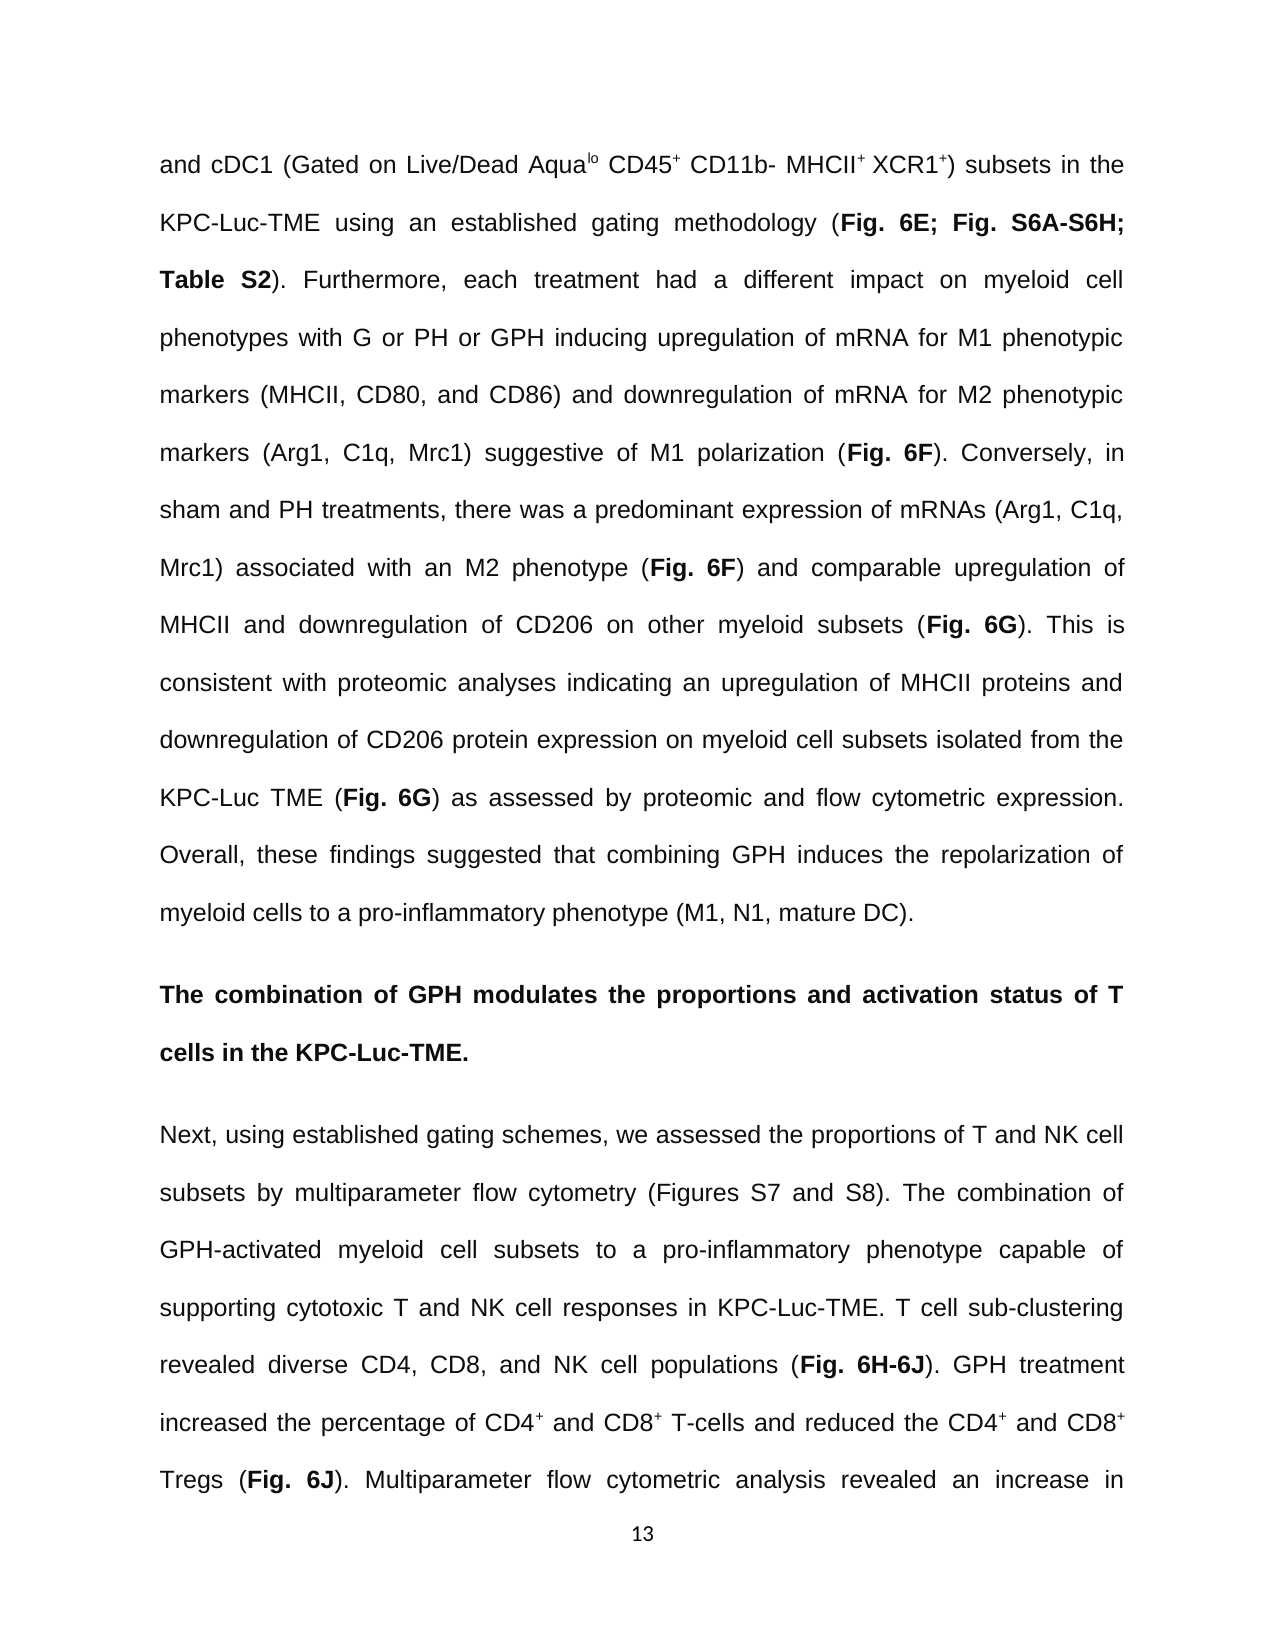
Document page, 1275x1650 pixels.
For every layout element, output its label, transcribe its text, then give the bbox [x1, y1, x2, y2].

text The combination of GPH modulates the proportions and activation status of T cells in the KPC-Luc-TME. [159, 980, 1125, 1066]
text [159, 150, 1125, 926]
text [159, 1120, 1125, 1494]
